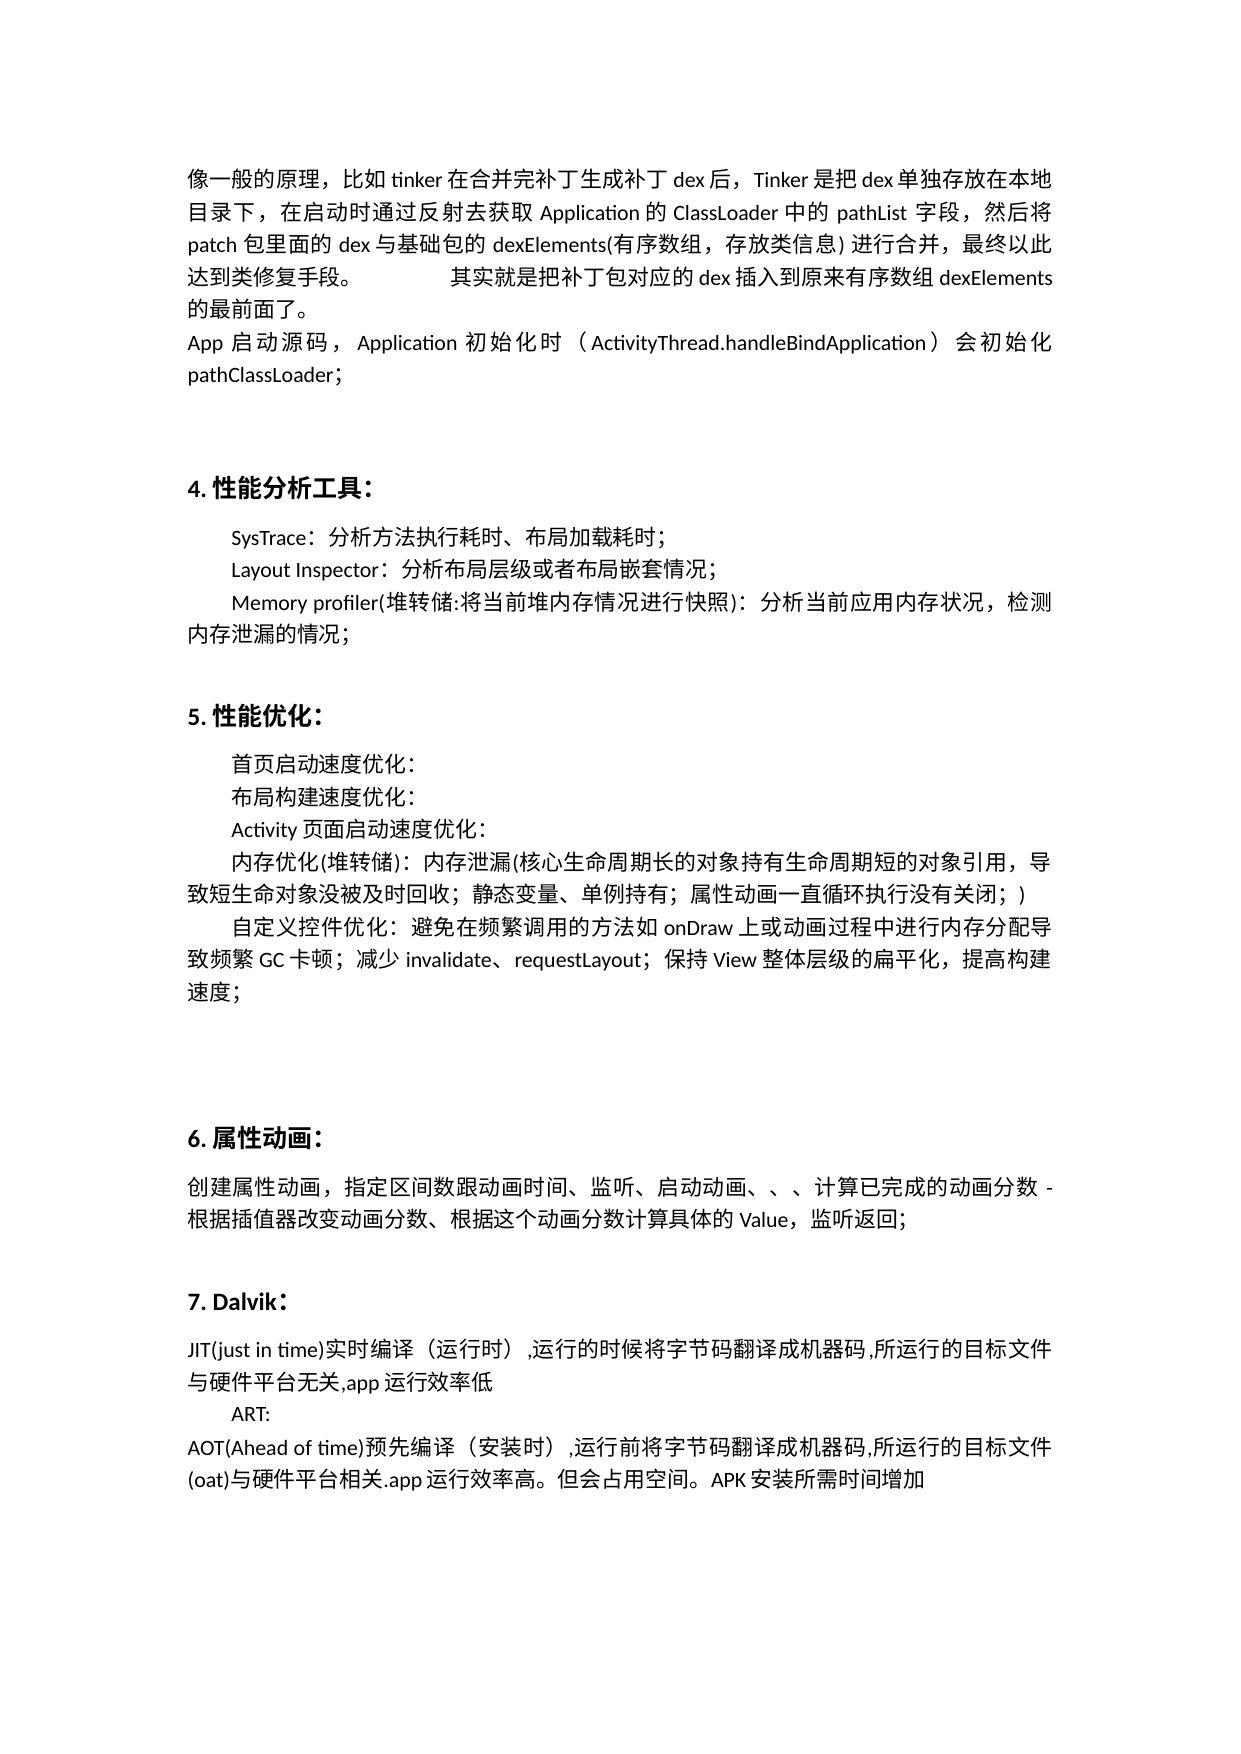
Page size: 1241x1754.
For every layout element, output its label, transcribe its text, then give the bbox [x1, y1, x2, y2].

text Activity页面启动速度优化： [187, 812, 1053, 844]
text App启动源码，Application初始化时（ActivityThread.handleBindApplication）会初始化pathClassLoader； [187, 324, 1053, 389]
text 自定义控件优化：避免在频繁调用的方法如onDraw上或动画过程中进行内存分配导致频繁GC卡顿；减少invalidate、requestLayout；保持View整体层级的扁平化，提高构建速度； [187, 909, 1053, 1007]
text 首页启动速度优化： [187, 747, 1053, 779]
list 创建属性动画，指定区间数跟动画时间、监听、启动动画、、、计算已完成的动画分数 - 根据插值器改变动画分数、根据这个动画分数计算具体的 Value，监听返回； [187, 1169, 1053, 1234]
list 性能优化： [187, 682, 1053, 747]
text 布局构建速度优化： [187, 779, 1053, 812]
text ART: [187, 1397, 1053, 1429]
text SysTrace：分析方法执行耗时、布局加载耗时； [187, 519, 1053, 552]
text Memory profiler(堆转储:将当前堆内存情况进行快照)：分析当前应用内存状况，检测内存泄漏的情况； [187, 584, 1053, 649]
text JIT(just in time)实时编译（运行时）,运行的时候将字节码翻译成机器码,所运行的目标文件与硬件平台无关,app运行效率低 [187, 1332, 1053, 1397]
text AOT(Ahead of time)预先编译（安装时）,运行前将字节码翻译成机器码,所运行的目标文件(oat)与硬件平台相关.app运行效率高。但会占用空间。APK安装所需时间增加 [187, 1429, 1053, 1494]
list 性能分析工具： [187, 454, 1053, 519]
text Layout Inspector：分析布局层级或者布局嵌套情况； [187, 552, 1053, 584]
text 内存优化(堆转储)：内存泄漏(核心生命周期长的对象持有生命周期短的对象引用，导致短生命对象没被及时回收；静态变量、单例持有；属性动画一直循环执行没有关闭；) [187, 844, 1053, 909]
text 像一般的原理，比如tinker在合并完补丁生成补丁dex后，Tinker是把dex单独存放在本地目录下，在启动时通过反射去获取Application的ClassLoader中的 pathList 字段，然后将 patch 包里面的 dex与基础包的 dexElements(有序数组，存放类信息) 进行合并，最终以此达到类修复手段。 其实就是把补丁包对应的dex插入到原来有序数组dexElements的最前面了。 [187, 162, 1053, 324]
list Dalvik： [187, 1267, 1053, 1332]
list 属性动画： [187, 1104, 1053, 1169]
